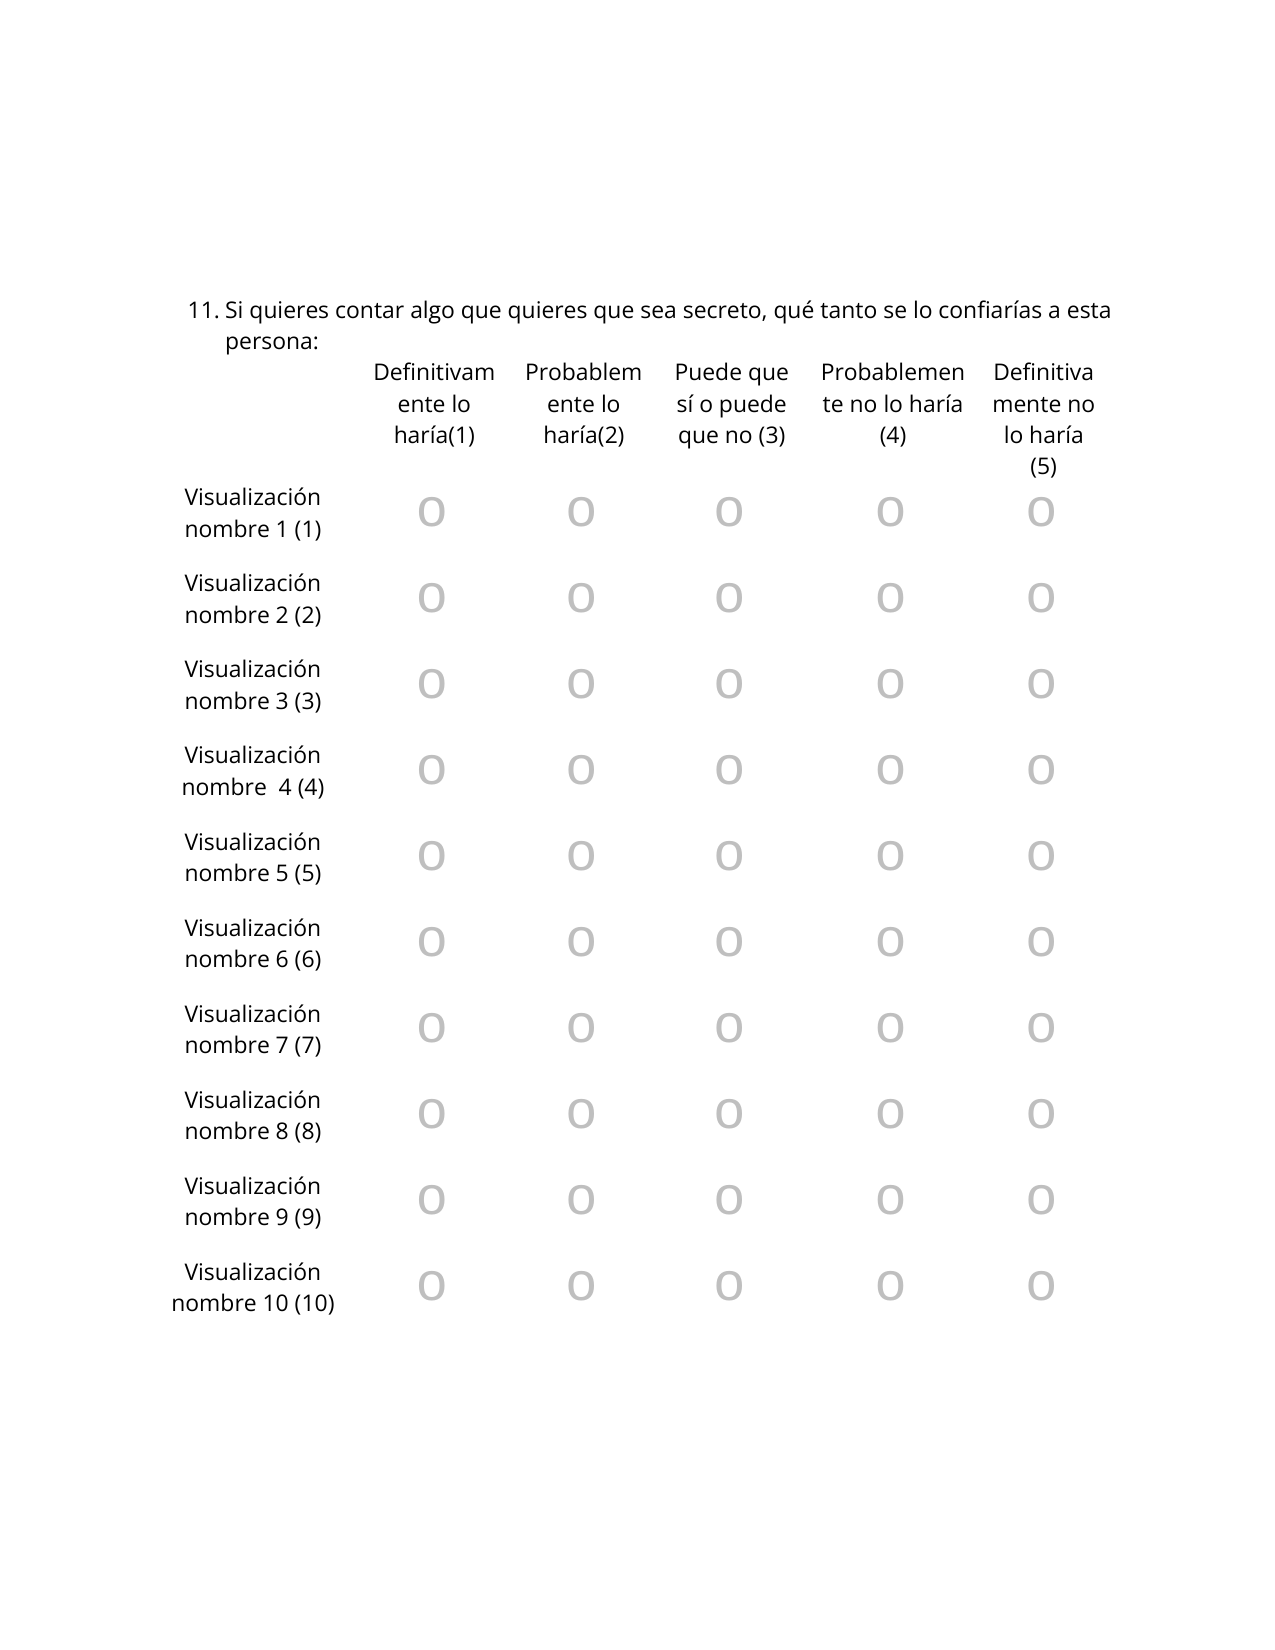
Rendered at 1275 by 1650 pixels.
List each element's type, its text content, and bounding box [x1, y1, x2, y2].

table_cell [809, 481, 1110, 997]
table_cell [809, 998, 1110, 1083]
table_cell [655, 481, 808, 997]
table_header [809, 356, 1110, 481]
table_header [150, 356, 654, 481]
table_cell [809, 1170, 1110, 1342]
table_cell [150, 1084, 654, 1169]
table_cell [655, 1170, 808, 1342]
list Si quieres contar algo que quieres que sea secreto, qué tanto se lo confiarías a esta persona: [187, 294, 1125, 356]
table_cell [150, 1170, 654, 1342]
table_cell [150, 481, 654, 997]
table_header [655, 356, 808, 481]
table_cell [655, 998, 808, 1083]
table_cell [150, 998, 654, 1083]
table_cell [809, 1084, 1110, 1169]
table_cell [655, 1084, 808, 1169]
